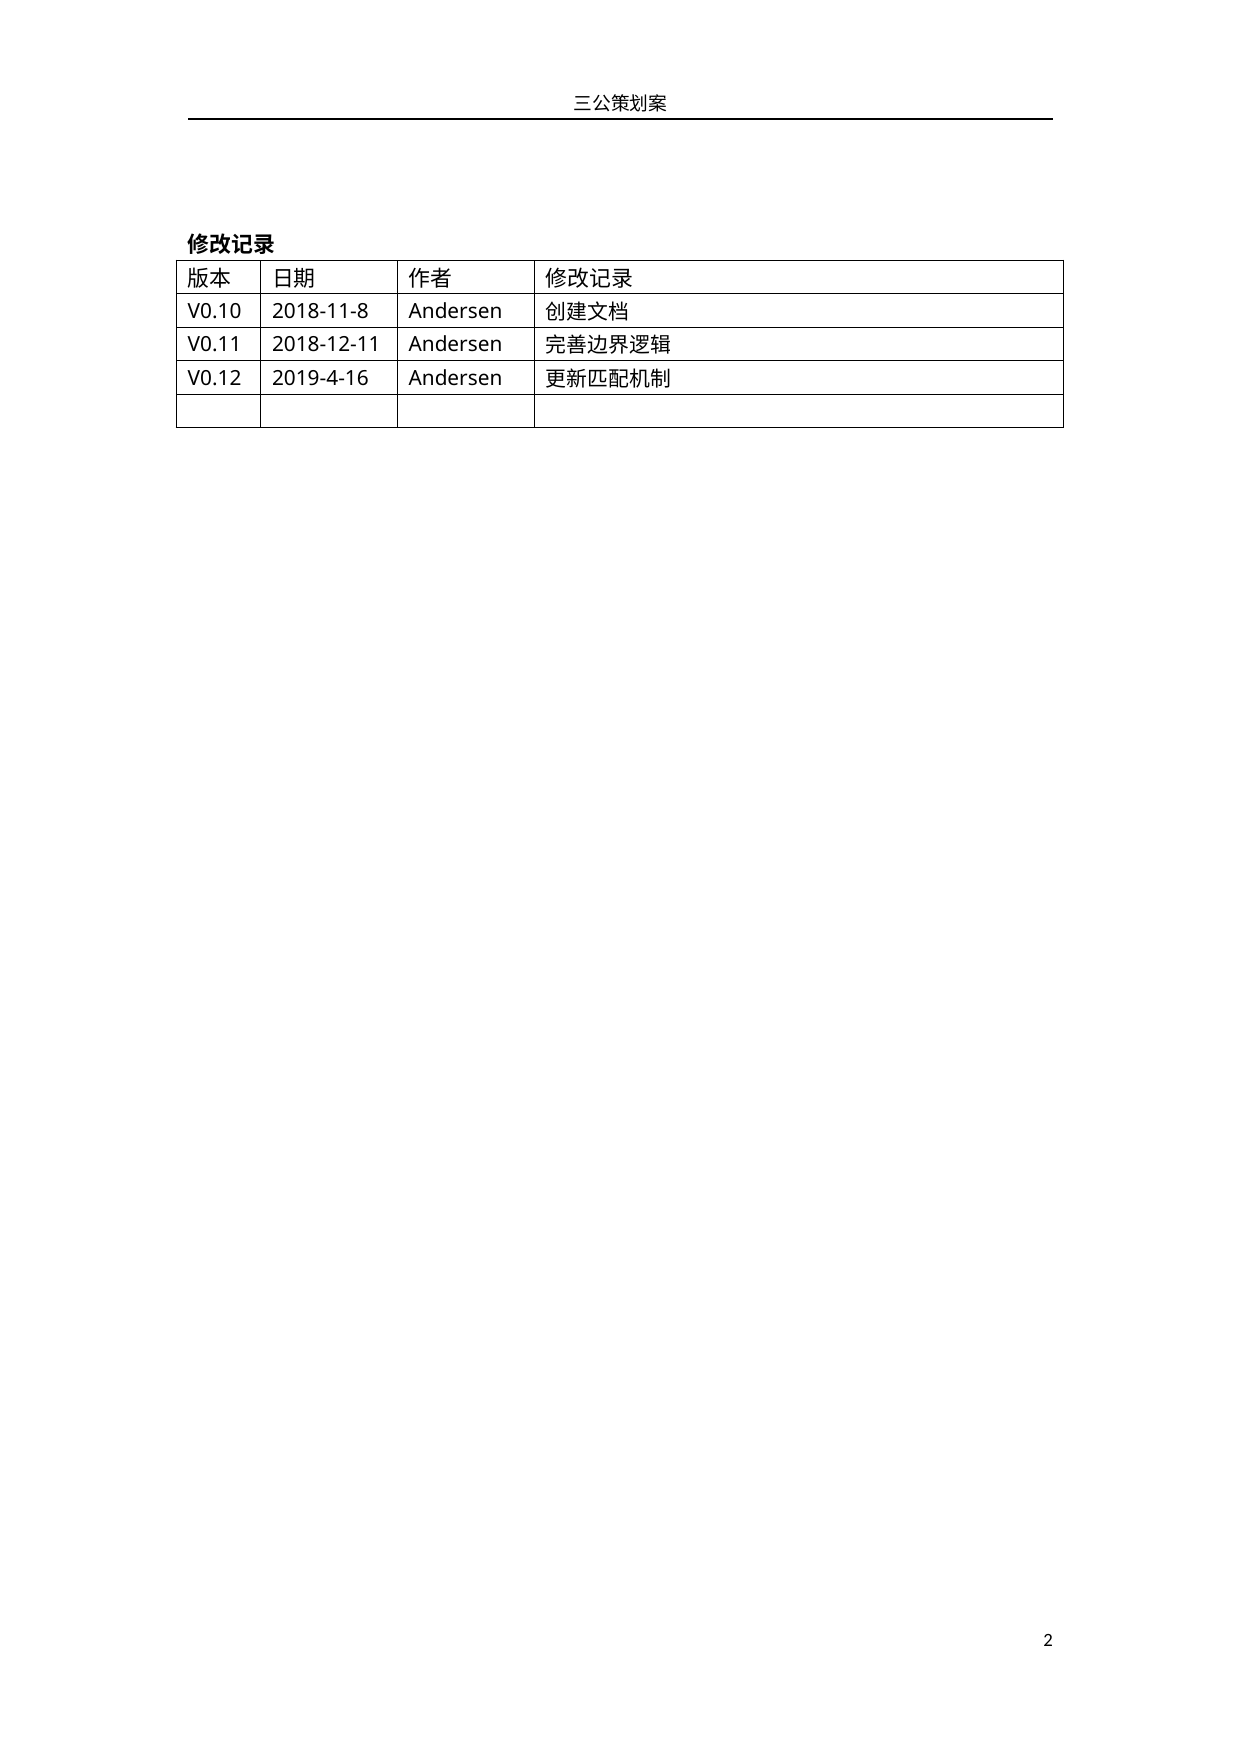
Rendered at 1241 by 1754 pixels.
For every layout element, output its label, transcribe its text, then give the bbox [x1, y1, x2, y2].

table_cell 2019-4-16 [261, 361, 397, 394]
table_cell V0.12 [177, 361, 260, 394]
table_cell 2018-11-8 [261, 294, 397, 327]
table_cell Andersen [398, 328, 534, 360]
table_header 版本 [177, 261, 260, 293]
table_cell 创建文档 [535, 294, 1063, 327]
table_cell [535, 395, 1063, 427]
table_header 日期 [261, 261, 397, 293]
table_cell [177, 395, 260, 427]
table_cell [398, 395, 534, 427]
table_cell 完善边界逻辑 [535, 328, 1063, 360]
table_cell 2018-12-11 [261, 328, 397, 360]
text 修改记录 [187, 227, 1053, 259]
table_cell V0.11 [177, 328, 260, 360]
table_header 修改记录 [535, 261, 1063, 293]
table_header 作者 [398, 261, 534, 293]
table_cell V0.10 [177, 294, 260, 327]
table_cell Andersen [398, 361, 534, 394]
table_cell Andersen [398, 294, 534, 327]
table_cell [261, 395, 397, 427]
table_cell 更新匹配机制 [535, 361, 1063, 394]
